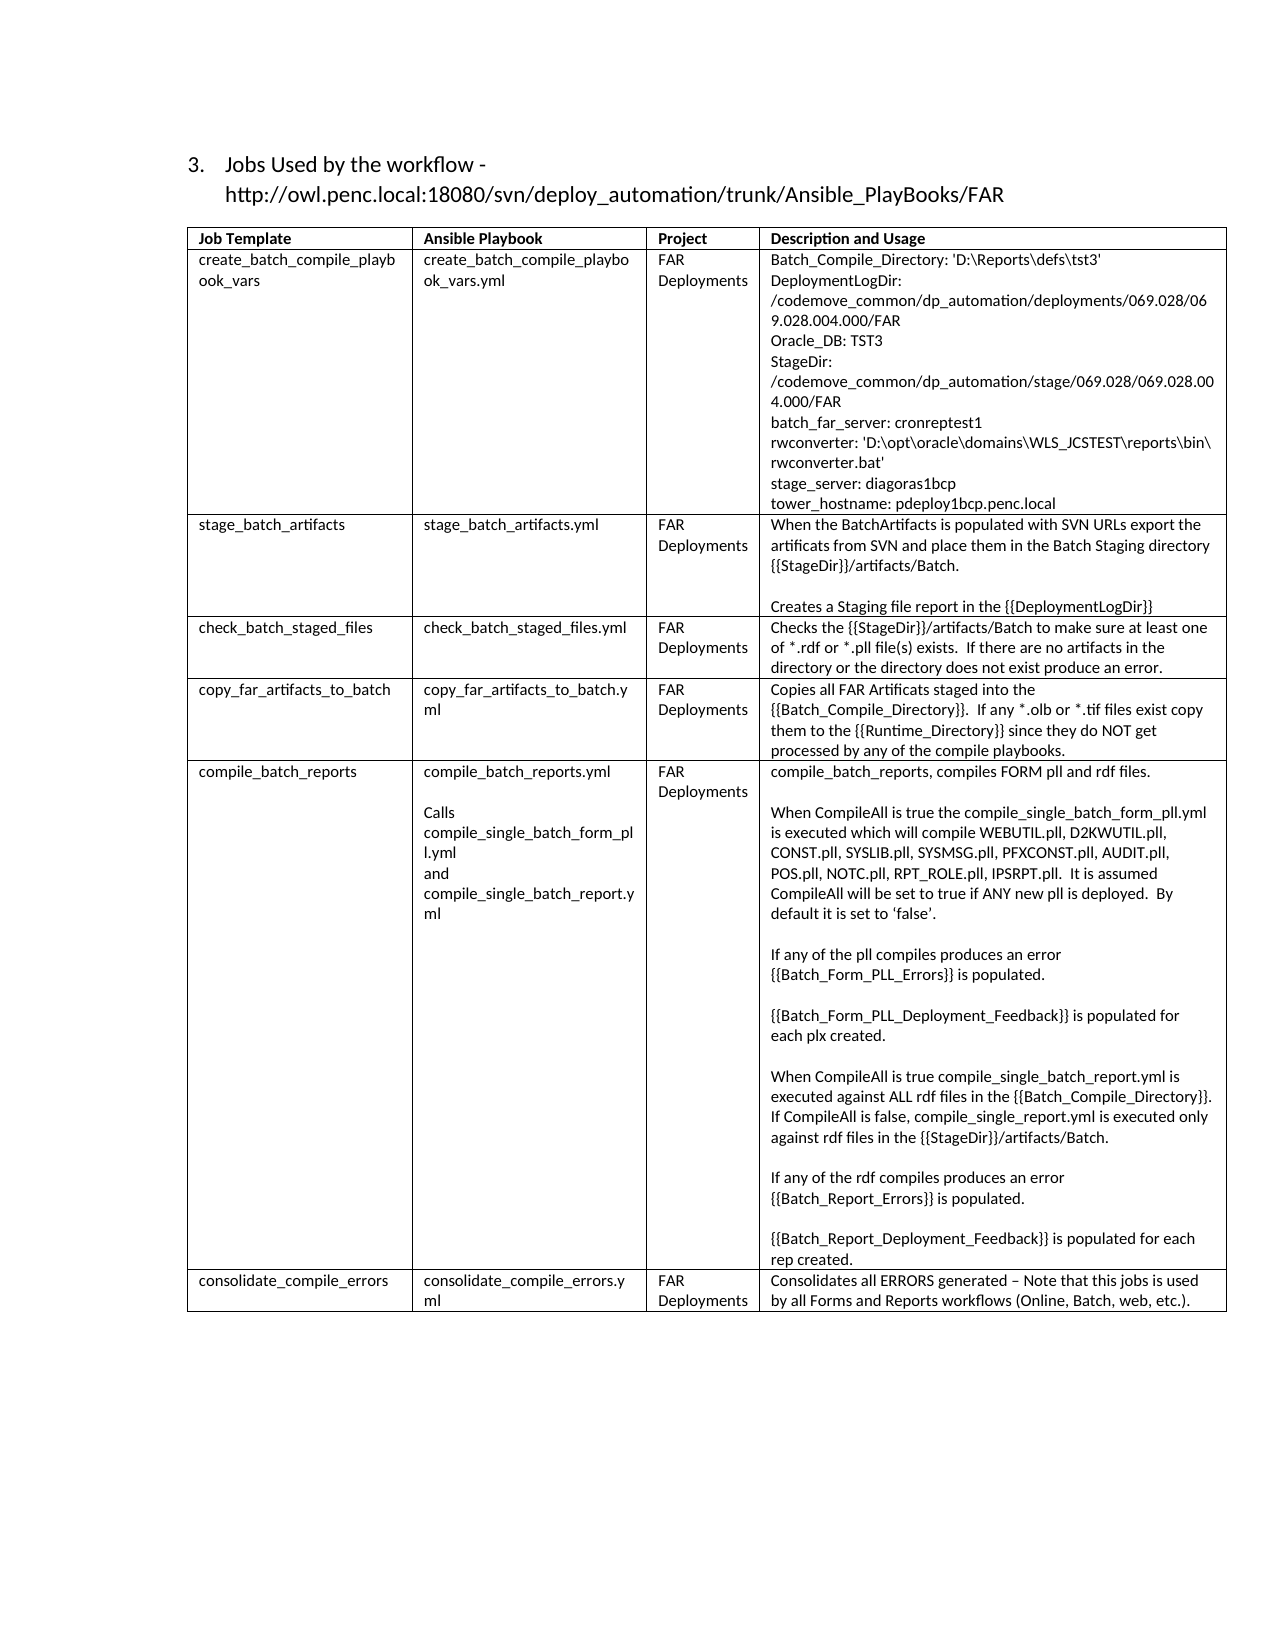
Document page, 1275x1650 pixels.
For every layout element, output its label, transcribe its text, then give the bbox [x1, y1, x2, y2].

table_cell copy_far_artifacts_to_batch [188, 679, 412, 760]
table_header Job Template [188, 228, 412, 248]
table_cell FAR Deployments [647, 761, 759, 1269]
table_cell create_batch_compile_playbook_vars [188, 250, 412, 513]
table_cell Copies all FAR Artificats staged into the {{Batch_Compile_Directory}}. If any *.olb or *.tif files exist copy them to the {{Runtime_Directory}} since they do NOT get processed by any of the compile playbooks. [760, 679, 1226, 760]
table_cell FAR Deployments [647, 515, 759, 616]
table_cell Consolidates all ERRORS generated – Note that this jobs is used by all Forms and Reports workflows (Online, Batch, web, etc.). [760, 1270, 1226, 1311]
table_cell stage_batch_artifacts [188, 515, 412, 616]
table_cell FAR Deployments [647, 617, 759, 678]
table_cell check_batch_staged_files.yml [413, 617, 646, 678]
table_cell copy_far_artifacts_to_batch.yml [413, 679, 646, 760]
list Jobs Used by the workflow - http://owl.penc.local:18080/svn/deploy_automation/trunk/Ansible_PlayBooks/FAR [187, 150, 1125, 208]
table_cell create_batch_compile_playbook_vars.yml [413, 250, 646, 513]
table_cell compile_batch_reports [188, 761, 412, 1269]
table_cell stage_batch_artifacts.yml [413, 515, 646, 616]
table_cell Checks the {{StageDir}}/artifacts/Batch to make sure at least one of *.rdf or *.pll file(s) exists. If there are no artifacts in the directory or the directory does not exist produce an error. [760, 617, 1226, 678]
table_cell consolidate_compile_errors [188, 1270, 412, 1311]
table_cell compile_batch_reports.yml Calls compile_single_batch_form_pll.yml and compile_single_batch_report.yml [413, 761, 646, 1269]
table_header Ansible Playbook [413, 228, 646, 248]
table_cell Batch_Compile_Directory: 'D:\Reports\defs\tst3' DeploymentLogDir: /codemove_common/dp_automation/deployments/069.028/069.028.004.000/FAR Oracle_DB: TST3 StageDir: /codemove_common/dp_automation/stage/069.028/069.028.004.000/FAR batch_far_server: cronreptest1 rwconverter: 'D:\opt\oracle\domains\WLS_JCSTEST\reports\bin\rwconverter.bat' stage_server: diagoras1bcp tower_hostname: pdeploy1bcp.penc.local [760, 250, 1226, 513]
table_header Project [647, 228, 759, 248]
table_cell consolidate_compile_errors.yml [413, 1270, 646, 1311]
table_cell FAR Deployments [647, 679, 759, 760]
table_header Description and Usage [760, 228, 1226, 248]
table_cell check_batch_staged_files [188, 617, 412, 678]
table_cell compile_batch_reports, compiles FORM pll and rdf files. When CompileAll is true the compile_single_batch_form_pll.yml is executed which will compile WEBUTIL.pll, D2KWUTIL.pll, CONST.pll, SYSLIB.pll, SYSMSG.pll, PFXCONST.pll, AUDIT.pll, POS.pll, NOTC.pll, RPT_ROLE.pll, IPSRPT.pll. It is assumed CompileAll will be set to true if ANY new pll is deployed. By default it is set to ‘false’. If any of the pll compiles produces an error {{Batch_Form_PLL_Errors}} is populated. {{Batch_Form_PLL_Deployment_Feedback}} is populated for each plx created. When CompileAll is true compile_single_batch_report.yml is executed against ALL rdf files in the {{Batch_Compile_Directory}}. If CompileAll is false, compile_single_report.yml is executed only against rdf files in the {{StageDir}}/artifacts/Batch. If any of the rdf compiles produces an error {{Batch_Report_Errors}} is populated. {{Batch_Report_Deployment_Feedback}} is populated for each rep created. [760, 761, 1226, 1269]
table_cell FAR Deployments [647, 1270, 759, 1311]
table_cell FAR Deployments [647, 250, 759, 513]
table_cell When the BatchArtifacts is populated with SVN URLs export the artificats from SVN and place them in the Batch Staging directory {{StageDir}}/artifacts/Batch. Creates a Staging file report in the {{DeploymentLogDir}} [760, 515, 1226, 616]
